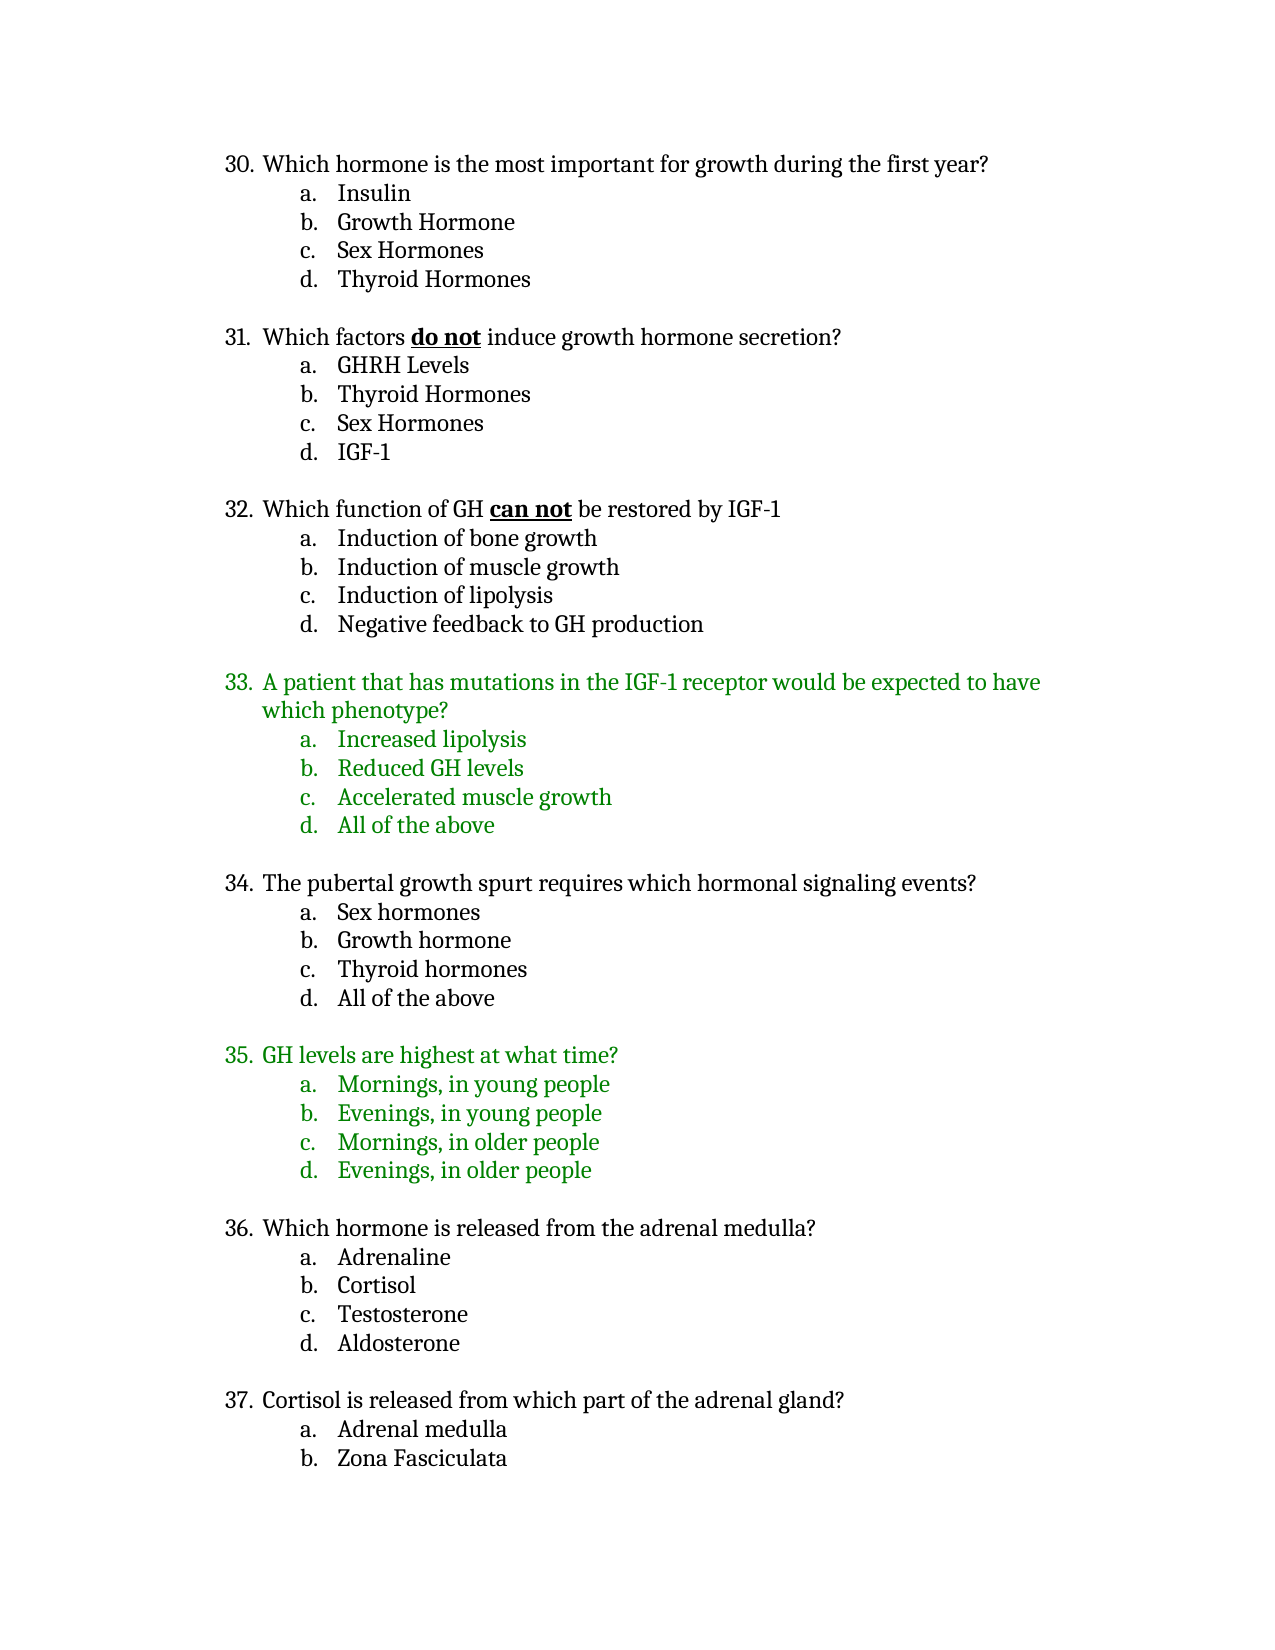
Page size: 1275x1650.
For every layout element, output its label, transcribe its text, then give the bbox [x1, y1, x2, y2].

list Testosterone [300, 1300, 1087, 1329]
list Insulin [300, 179, 1087, 207]
list Accelerated muscle growth [300, 782, 1087, 811]
list Sex Hormones [300, 236, 1087, 265]
list Negative feedback to GH production [300, 610, 1087, 639]
list Reduced GH levels [300, 754, 1087, 782]
list Adrenaline [300, 1242, 1087, 1271]
list GHRH Levels [300, 351, 1087, 380]
list The pubertal growth spurt requires which hormonal signaling events? [225, 869, 1087, 897]
list Induction of lipolysis [300, 581, 1087, 610]
list Sex hormones [300, 897, 1087, 926]
list Mornings, in older people [300, 1127, 1087, 1156]
list Evenings, in older people [300, 1156, 1087, 1185]
list Thyroid Hormones [300, 265, 1087, 294]
list Which function of GH can not be restored by IGF-1 [225, 495, 1087, 524]
list Sex Hormones [300, 409, 1087, 437]
list Induction of muscle growth [300, 552, 1087, 581]
list Cortisol is released from which part of the adrenal gland? [225, 1386, 1087, 1415]
list GH levels are highest at what time? [225, 1041, 1087, 1070]
list Thyroid hormones [300, 955, 1087, 984]
list Evenings, in young people [300, 1099, 1087, 1127]
list Which hormone is the most important for growth during the first year? [225, 150, 1087, 179]
list Cortisol [300, 1271, 1087, 1300]
list All of the above [300, 984, 1087, 1012]
list Growth Hormone [300, 207, 1087, 236]
list Which hormone is released from the adrenal medulla? [225, 1214, 1087, 1242]
list Zona Fasciculata [300, 1444, 1087, 1472]
list Increased lipolysis [300, 725, 1087, 754]
list Aldosterone [300, 1329, 1087, 1357]
list Induction of bone growth [300, 524, 1087, 552]
list Growth hormone [300, 926, 1087, 955]
list All of the above [300, 811, 1087, 840]
list Mornings, in young people [300, 1070, 1087, 1099]
list Which factors do not induce growth hormone secretion? [225, 322, 1087, 351]
list Adrenal medulla [300, 1415, 1087, 1444]
list IGF-1 [300, 437, 1087, 466]
list A patient that has mutations in the IGF-1 receptor would be expected to have which phenotype? [225, 667, 1087, 725]
list Thyroid Hormones [300, 380, 1087, 409]
